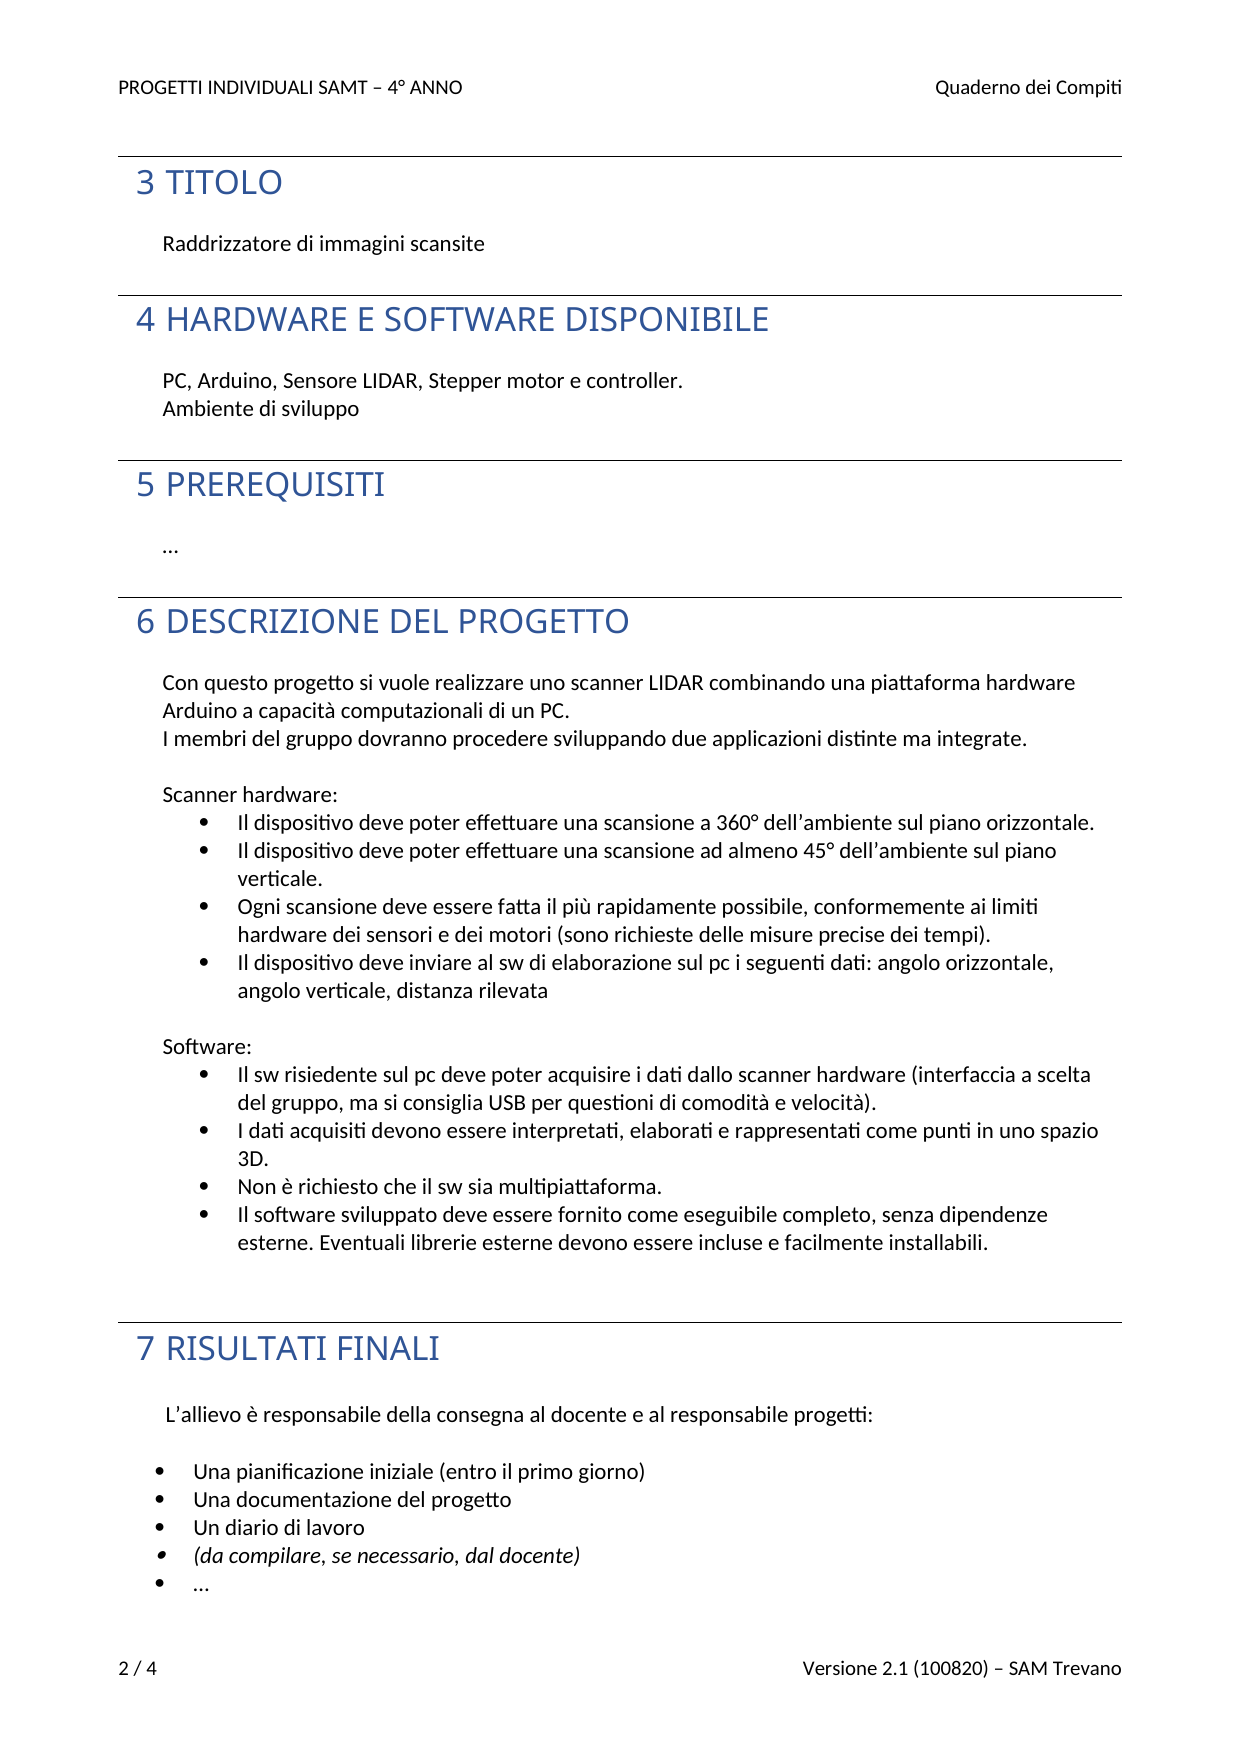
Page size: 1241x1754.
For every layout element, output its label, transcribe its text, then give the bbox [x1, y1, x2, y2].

list Il sw risiedente sul pc deve poter acquisire i dati dallo scanner hardware (interfaccia a scelta del gruppo, ma si consiglia USB per questioni di comodità e velocità). [200, 1060, 1122, 1116]
text Con questo progetto si vuole realizzare uno scanner LIDAR combinando una piattaforma hardware Arduino a capacità computazionali di un PC. [162, 668, 1122, 724]
text Software: [162, 1032, 1122, 1060]
subtitle HARDWARE E SOFTWARE DISPONIBILE [118, 296, 1122, 341]
list I dati acquisiti devono essere interpretati, elaborati e rappresentati come punti in uno spazio 3D. [200, 1116, 1122, 1172]
text Raddrizzatore di immagini scansite [162, 229, 1122, 257]
list Un diario di lavoro [156, 1571, 1122, 1599]
list Il dispositivo deve poter effettuare una scansione a 360° dell’ambiente sul piano orizzontale. [200, 808, 1122, 836]
list Una documentazione del progetto [156, 1514, 1122, 1542]
text L’allievo è responsabile della consegna al docente e al responsabile progetti: [165, 1400, 1122, 1428]
text Ambiente di sviluppo [162, 394, 1122, 422]
text I membri del gruppo dovranno procedere sviluppando due applicazioni distinte ma integrate. [162, 724, 1122, 752]
subtitle PREREQUISITI [118, 461, 1122, 506]
subtitle DESCRIZIONE DEL PROGETTO [118, 598, 1122, 643]
text PC, Arduino, Sensore LIDAR, Stepper motor e controller. [162, 366, 1122, 394]
text Scanner hardware: [162, 780, 1122, 808]
text … [162, 531, 1122, 559]
list Non è richiesto che il sw sia multipiattaforma. [200, 1172, 1122, 1201]
list Il software sviluppato deve essere fornito come eseguibile completo, senza dipendenze esterne. Eventuali librerie esterne devono essere incluse e facilmente installabili. [200, 1201, 1122, 1257]
list Il dispositivo deve poter effettuare una scansione ad almeno 45° dell’ambiente sul piano verticale. [200, 836, 1122, 892]
list Ogni scansione deve essere fatta il più rapidamente possibile, conformemente ai limiti hardware dei sensori e dei motori (sono richieste delle misure precise dei tempi). [200, 892, 1122, 948]
subtitle RISULTATI FINALI [118, 1323, 1122, 1371]
list Una pianificazione iniziale (entro il primo giorno) [156, 1457, 1122, 1485]
list Il dispositivo deve inviare al sw di elaborazione sul pc i seguenti dati: angolo orizzontale, angolo verticale, distanza rilevata [200, 948, 1122, 1004]
subtitle TITOLO [118, 157, 1122, 204]
